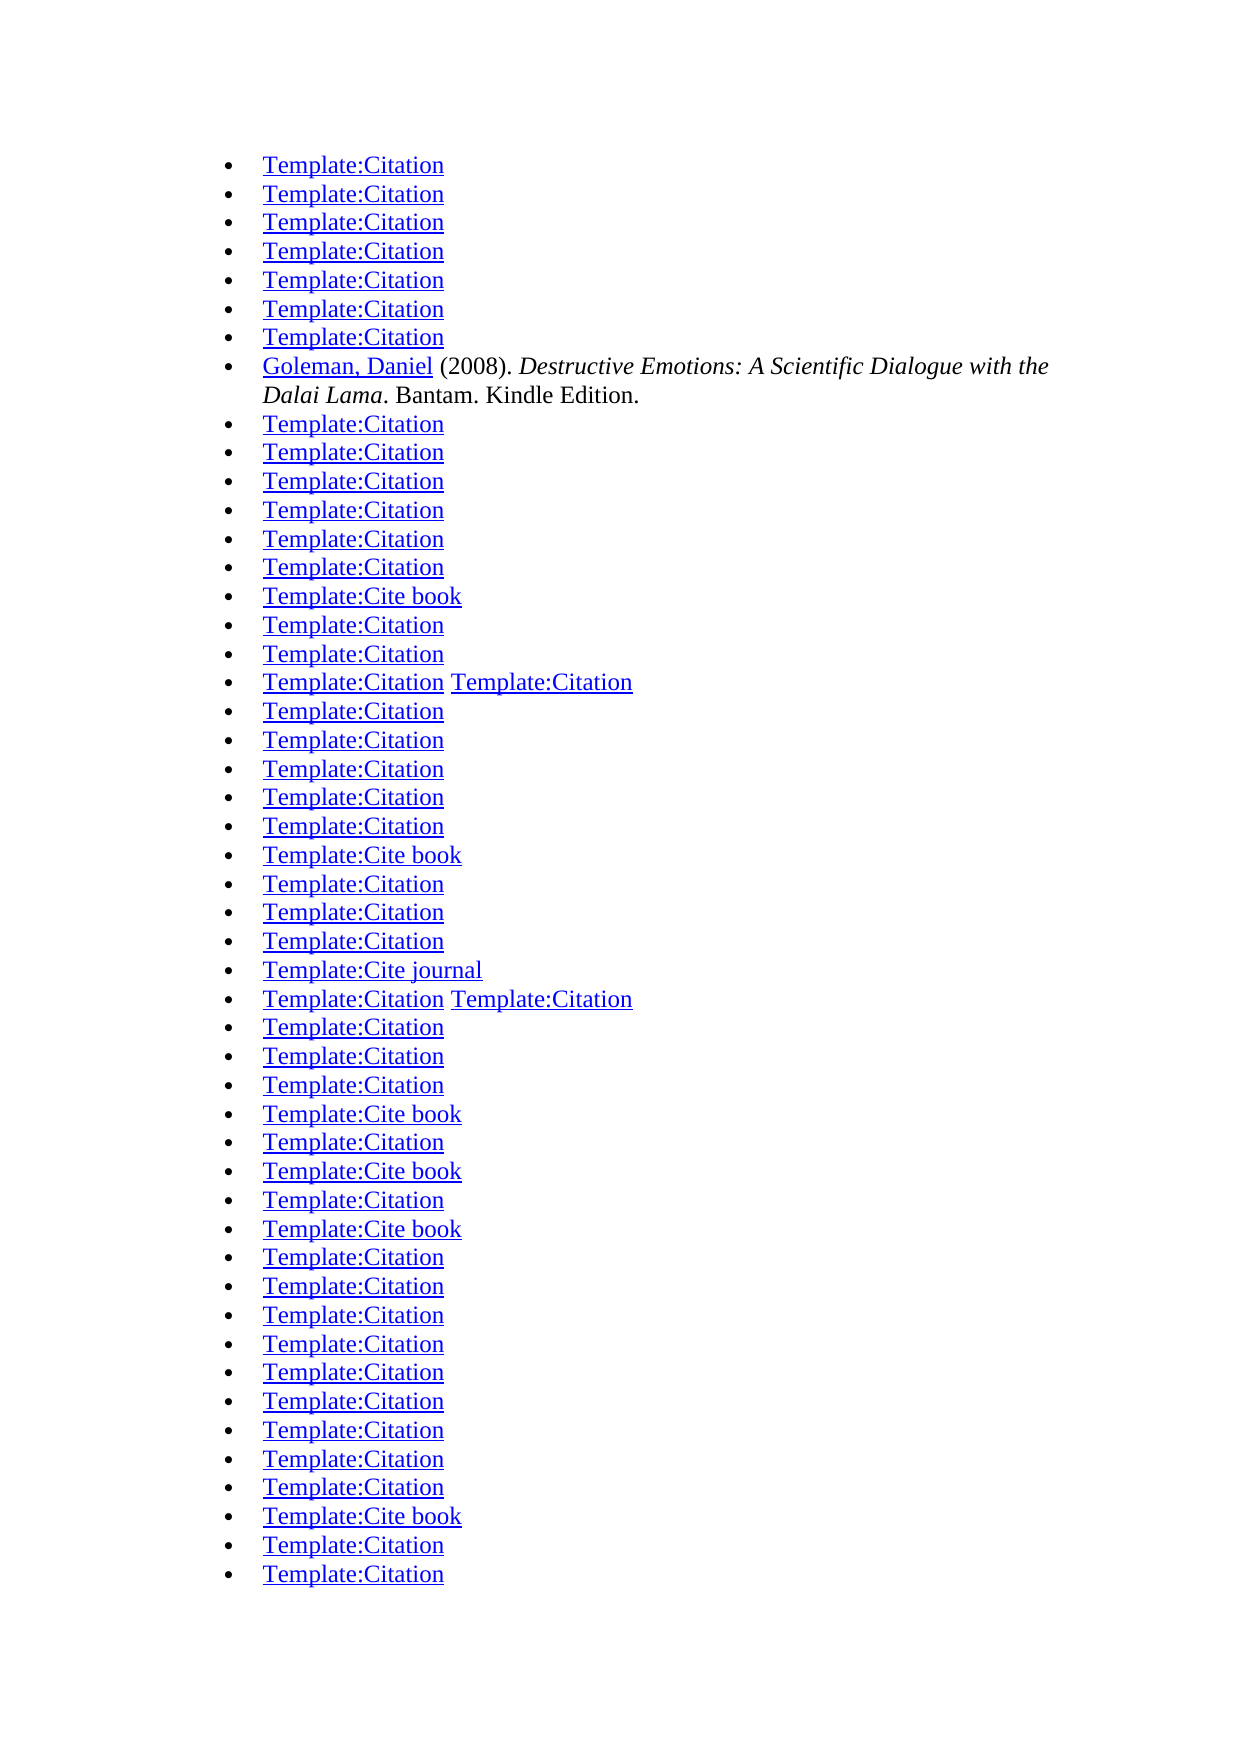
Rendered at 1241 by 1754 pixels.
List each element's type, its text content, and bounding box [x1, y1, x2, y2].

list Template:Citation [225, 495, 1053, 524]
list Template:Citation [225, 179, 1053, 207]
list Template:Citation [225, 524, 1053, 552]
list Template:Cite book [225, 840, 1053, 869]
list Template:Citation [225, 1386, 1053, 1415]
list Template:Citation [225, 1185, 1053, 1214]
list Template:Citation [225, 265, 1053, 294]
list Template:Citation [225, 1415, 1053, 1444]
list Template:Citation [225, 696, 1053, 725]
list Template:Citation [225, 811, 1053, 840]
list Template:Cite book [225, 1156, 1053, 1185]
list Goleman, Daniel (2008). Destructive Emotions: A Scientific Dialogue with the Dalai Lama. Bantam. Kindle Edition. [225, 351, 1053, 409]
list Template:Citation [225, 897, 1053, 926]
list Template:Citation Template:Citation [225, 984, 1053, 1012]
list Template:Citation [225, 1559, 1053, 1587]
list Template:Citation [225, 1300, 1053, 1329]
list Template:Citation [225, 466, 1053, 495]
list Template:Citation [225, 782, 1053, 811]
list Template:Citation [225, 294, 1053, 322]
list Template:Citation [225, 1012, 1053, 1041]
list Template:Citation [225, 639, 1053, 667]
list Template:Cite book [225, 581, 1053, 610]
list Template:Citation [225, 725, 1053, 754]
list Template:Citation [225, 1329, 1053, 1357]
list Template:Citation [225, 1530, 1053, 1559]
list Template:Citation [225, 610, 1053, 639]
list Template:Citation [225, 1041, 1053, 1070]
list Template:Citation [225, 1070, 1053, 1099]
list Template:Cite book [225, 1214, 1053, 1242]
list Template:Citation [225, 322, 1053, 351]
list Template:Citation [225, 437, 1053, 466]
list Template:Citation [225, 1444, 1053, 1472]
list Template:Citation [225, 869, 1053, 897]
list Template:Citation [225, 754, 1053, 782]
list Template:Citation [225, 1271, 1053, 1300]
list Template:Citation [225, 207, 1053, 236]
list Template:Cite book [225, 1501, 1053, 1530]
list Template:Cite journal [225, 955, 1053, 984]
list Template:Citation [225, 150, 1053, 179]
list Template:Citation [225, 1242, 1053, 1271]
list Template:Citation [225, 552, 1053, 581]
list Template:Citation [225, 236, 1053, 265]
list Template:Citation [225, 1472, 1053, 1501]
list Template:Citation [225, 409, 1053, 437]
list Template:Citation [225, 1357, 1053, 1386]
list Template:Cite book [225, 1099, 1053, 1127]
list Template:Citation [225, 1127, 1053, 1156]
list Template:Citation [225, 926, 1053, 955]
list Template:Citation Template:Citation [225, 667, 1053, 696]
